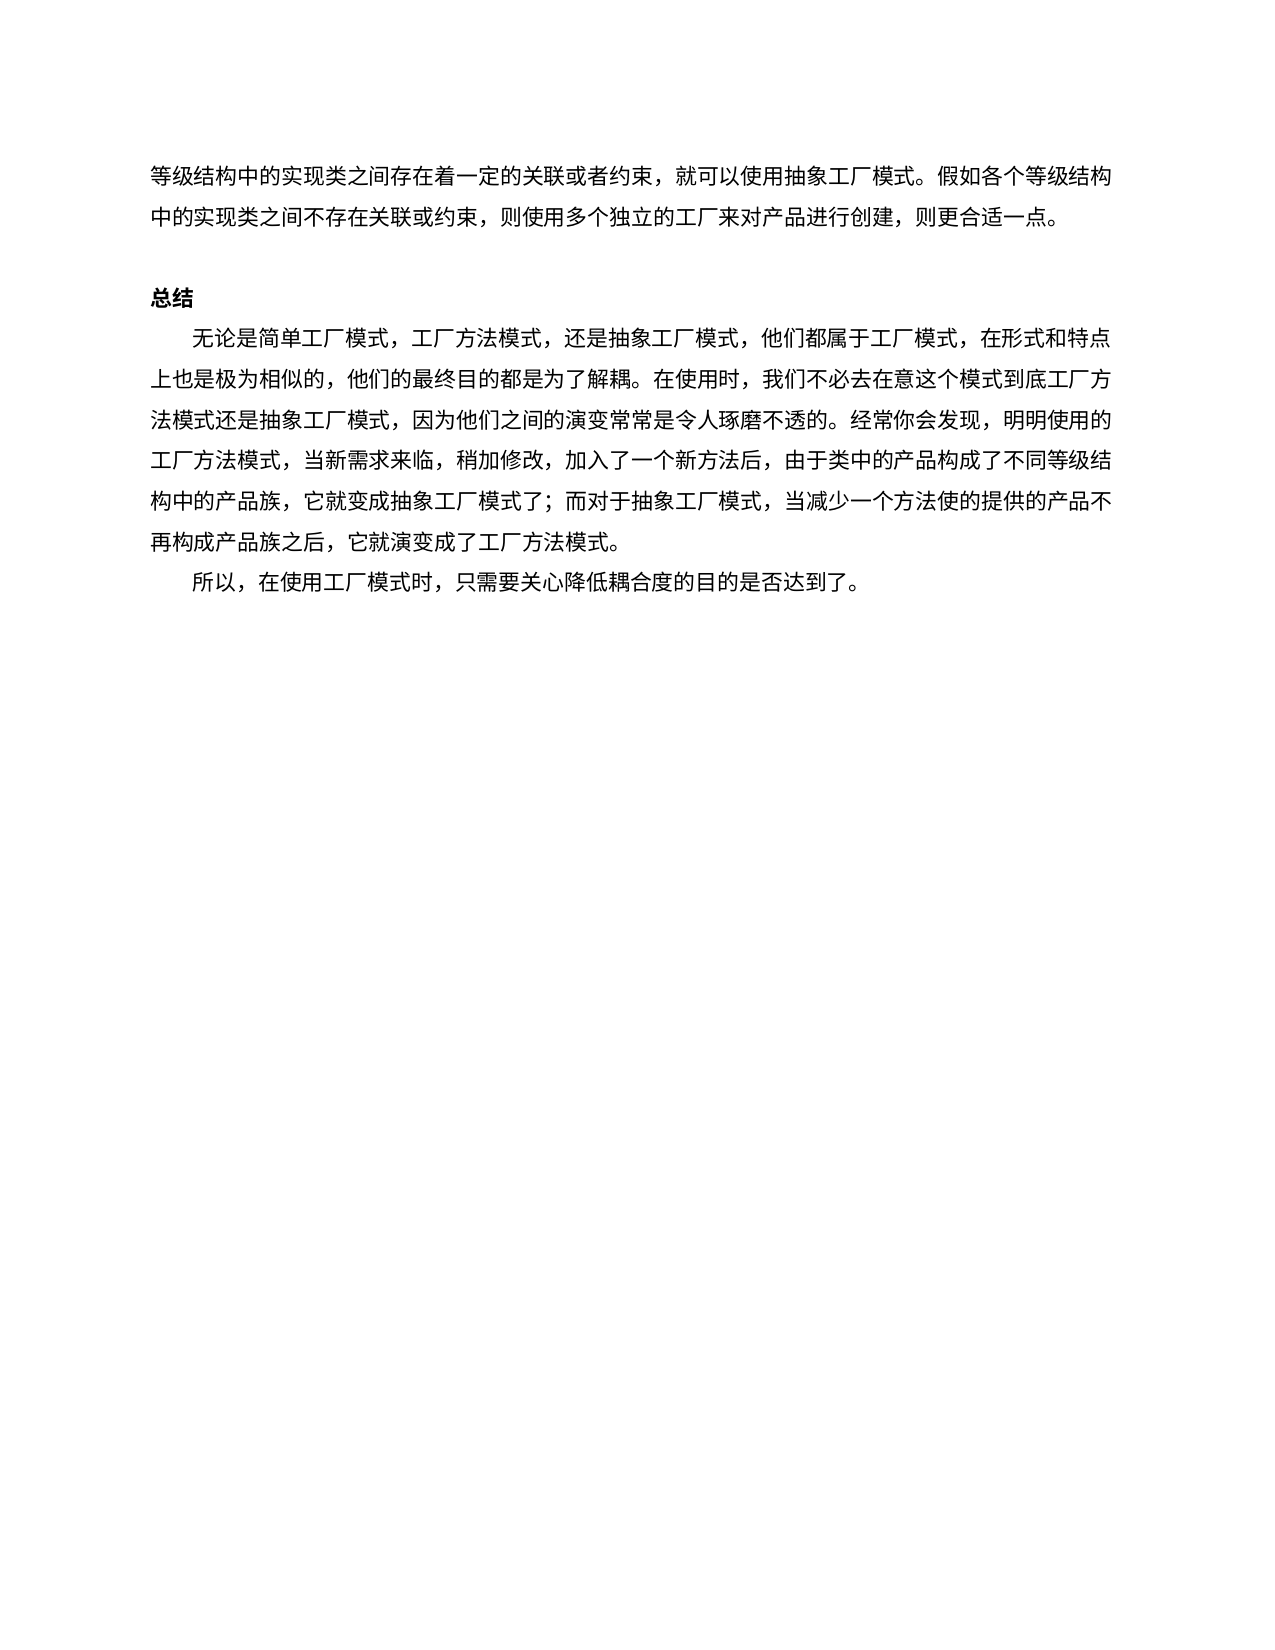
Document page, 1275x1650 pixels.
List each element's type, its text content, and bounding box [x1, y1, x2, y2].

text 无论是简单工厂模式，工厂方法模式，还是抽象工厂模式，他们都属于工厂模式，在形式和特点上也是极为相似的，他们的最终目的都是为了解耦。在使用时，我们不必去在意这个模式到底工厂方法模式还是抽象工厂模式，因为他们之间的演变常常是令人琢磨不透的。经常你会发现，明明使用的工厂方法模式，当新需求来临，稍加修改，加入了一个新方法后，由于类中的产品构成了不同等级结构中的产品族，它就变成抽象工厂模式了；而对于抽象工厂模式，当减少一个方法使的提供的产品不再构成产品族之后，它就演变成了工厂方法模式。 [150, 312, 1125, 556]
text 所以，在使用工厂模式时，只需要关心降低耦合度的目的是否达到了。 [150, 556, 1125, 597]
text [150, 150, 1125, 231]
text 总结 [150, 272, 1125, 312]
